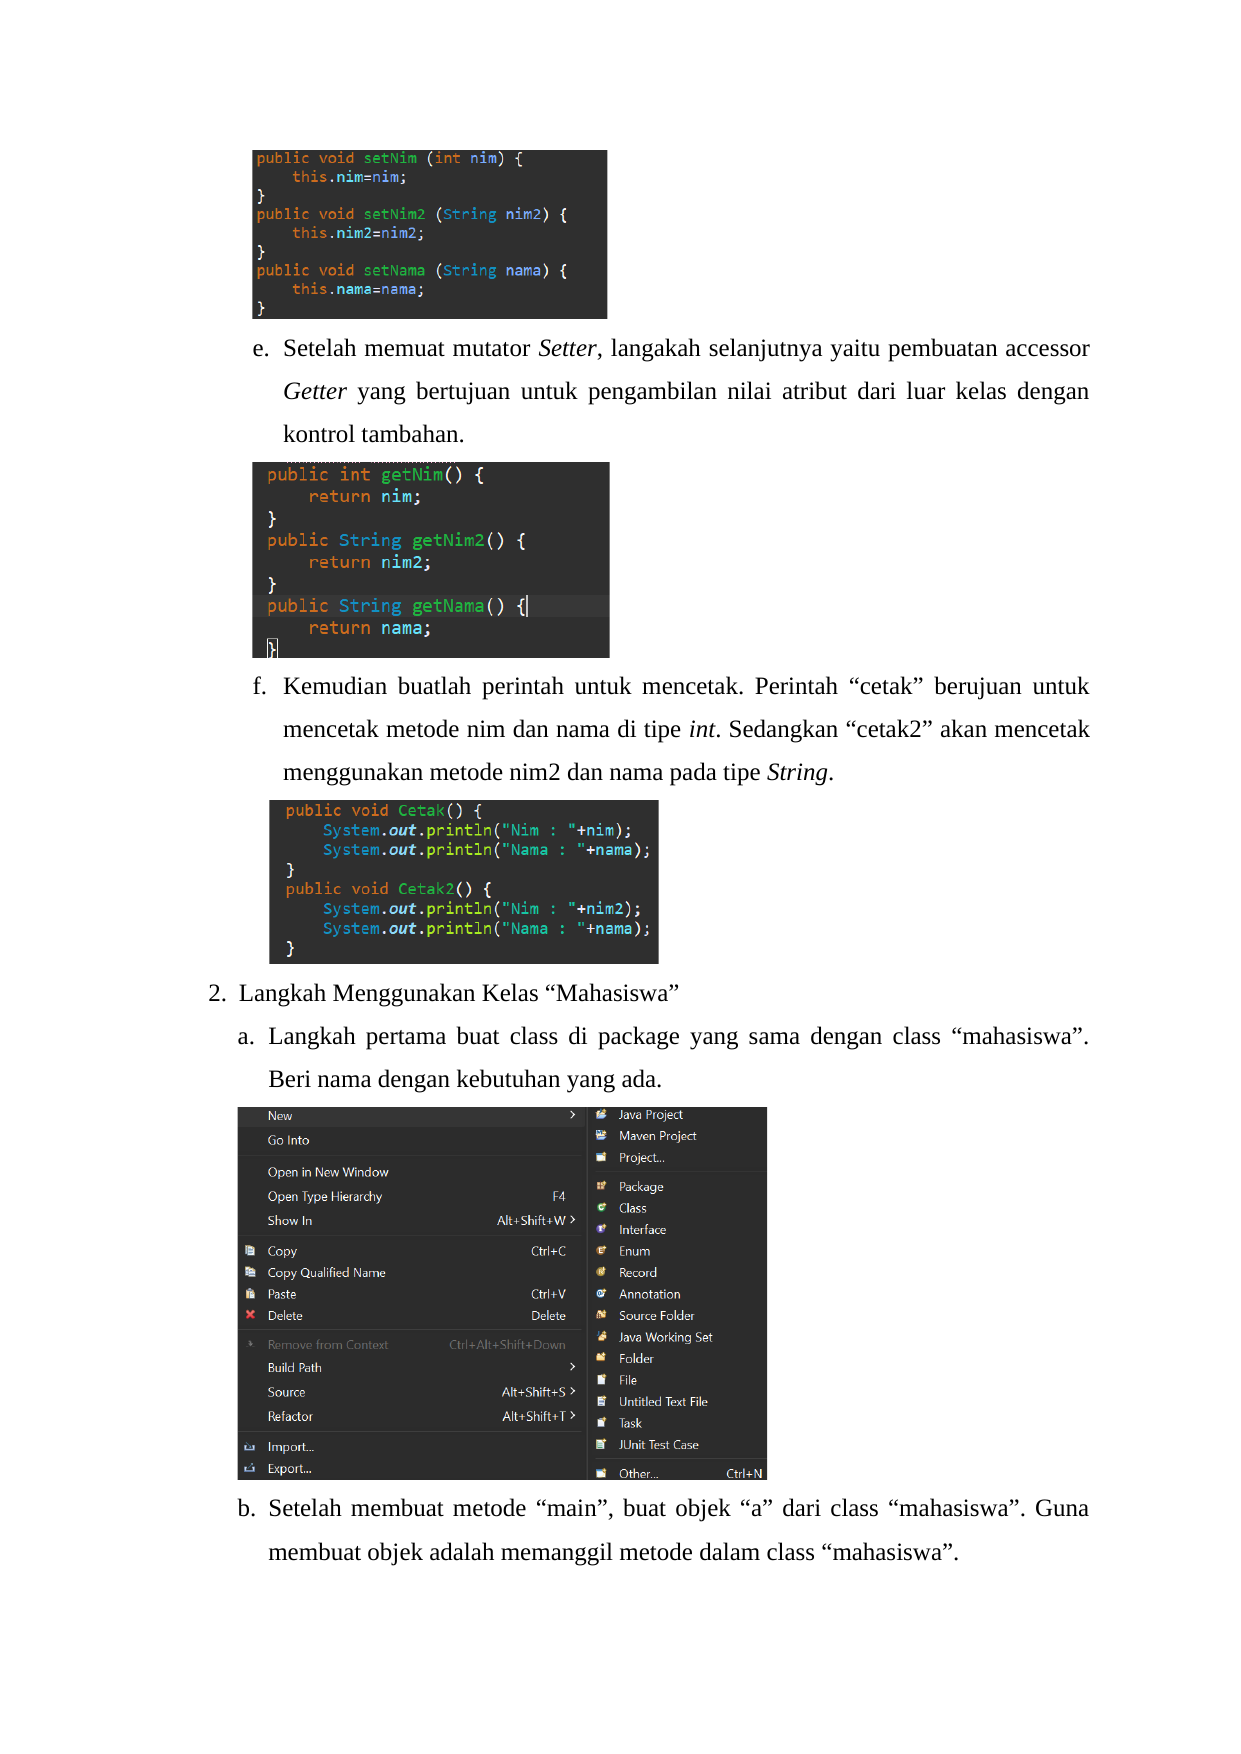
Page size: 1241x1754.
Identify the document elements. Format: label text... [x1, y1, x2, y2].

picture [237, 1107, 768, 1480]
list Setelah memuat mutator Setter, langakah selanjutnya yaitu pembuatan accessor Getter yang bertujuan untuk pengambilan nilai atribut dari luar kelas dengan kontrol tambahan. [252, 333, 1090, 448]
list Langkah Menggunakan Kelas “Mahasiswa” [208, 978, 1090, 1007]
picture [269, 800, 659, 964]
list Setelah membuat metode “main”, buat objek “a” dari class “mahasiswa”. Guna membuat objek adalah memanggil metode dalam class “mahasiswa”. [237, 1493, 1090, 1565]
list Langkah pertama buat class di package yang sama dengan class “mahasiswa”. Beri nama dengan kebutuhan yang ada. [237, 1021, 1090, 1093]
picture [252, 462, 610, 658]
picture [252, 150, 608, 319]
list Kemudian buatlah perintah untuk mencetak. Perintah “cetak” berujuan untuk mencetak metode nim dan nama di tipe int. Sedangkan “cetak2” akan mencetak menggunakan metode nim2 dan nama pada tipe String. [252, 671, 1090, 786]
